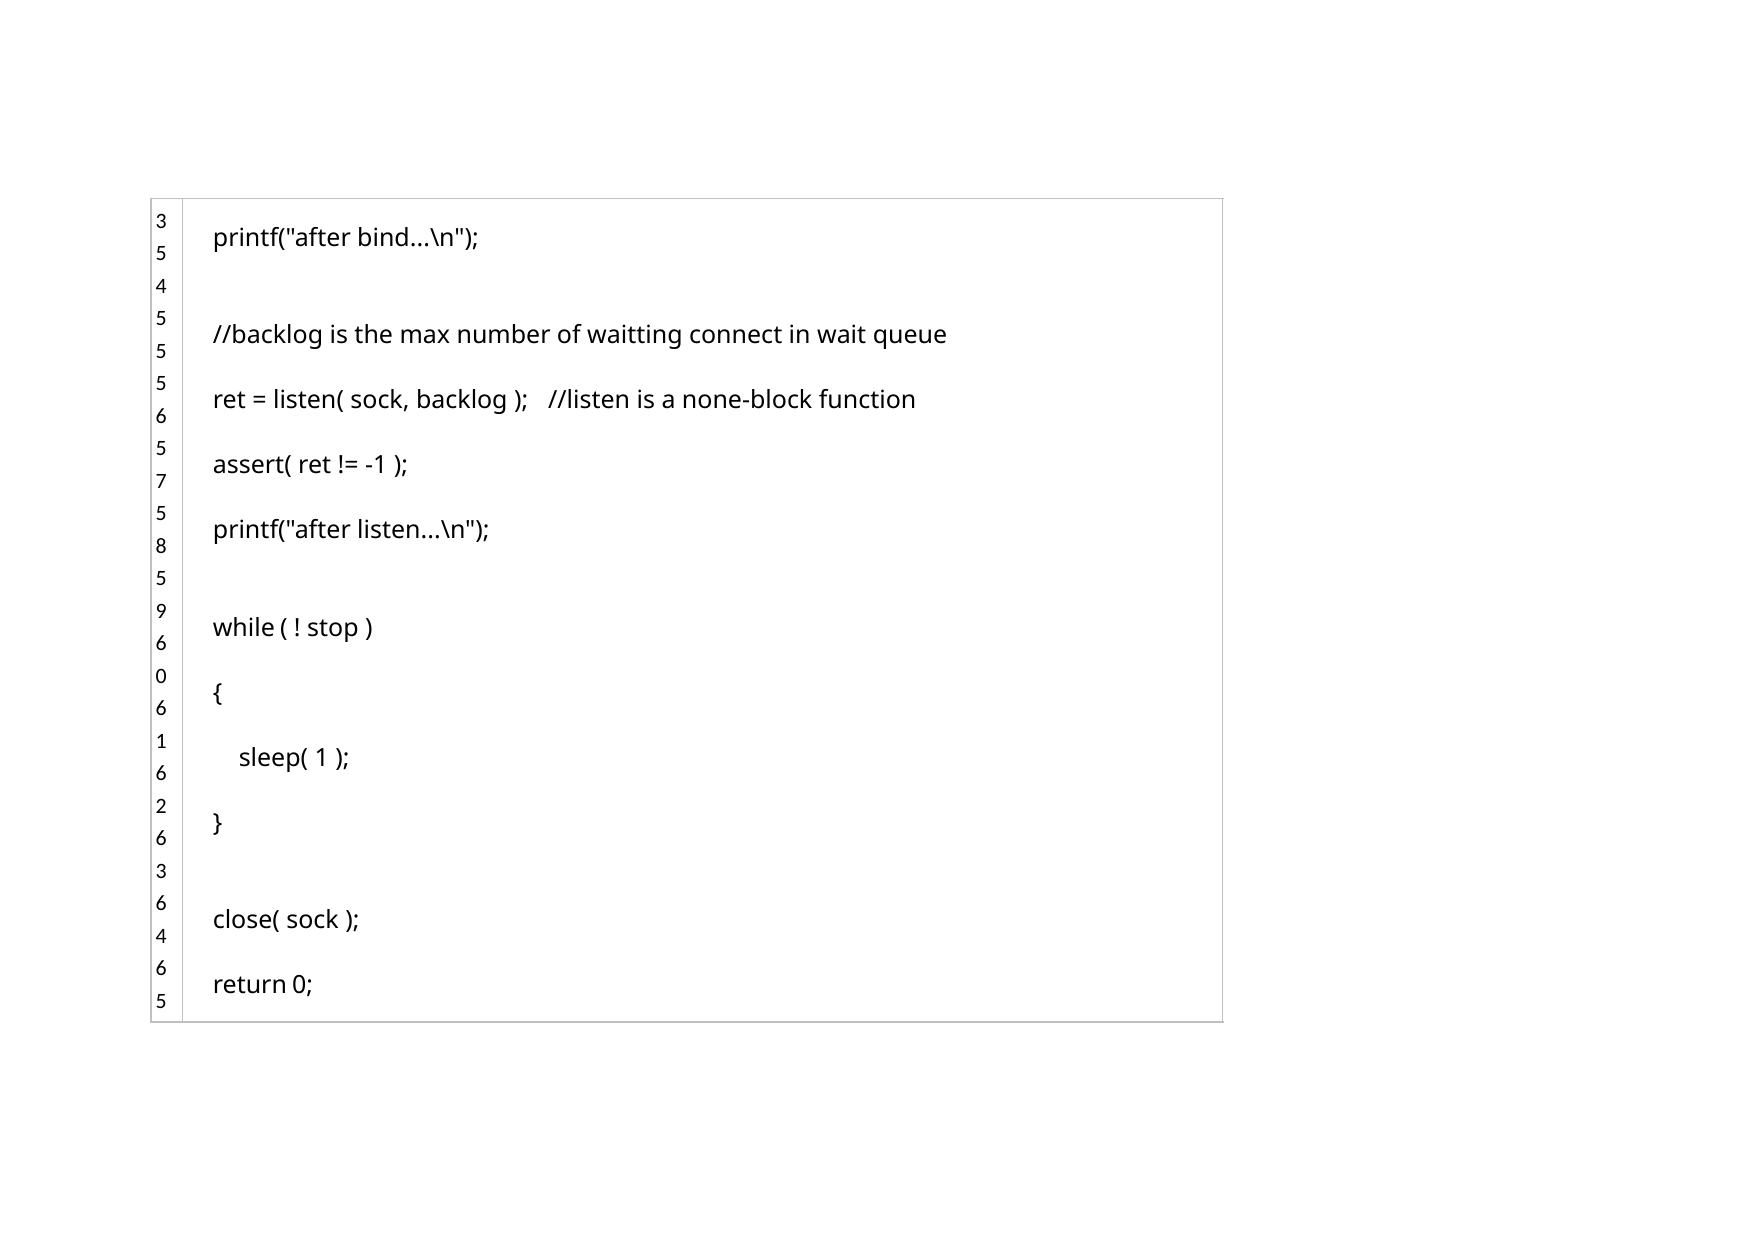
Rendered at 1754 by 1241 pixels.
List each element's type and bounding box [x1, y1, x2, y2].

table_header [183, 199, 1222, 1021]
table_header [152, 199, 182, 1021]
